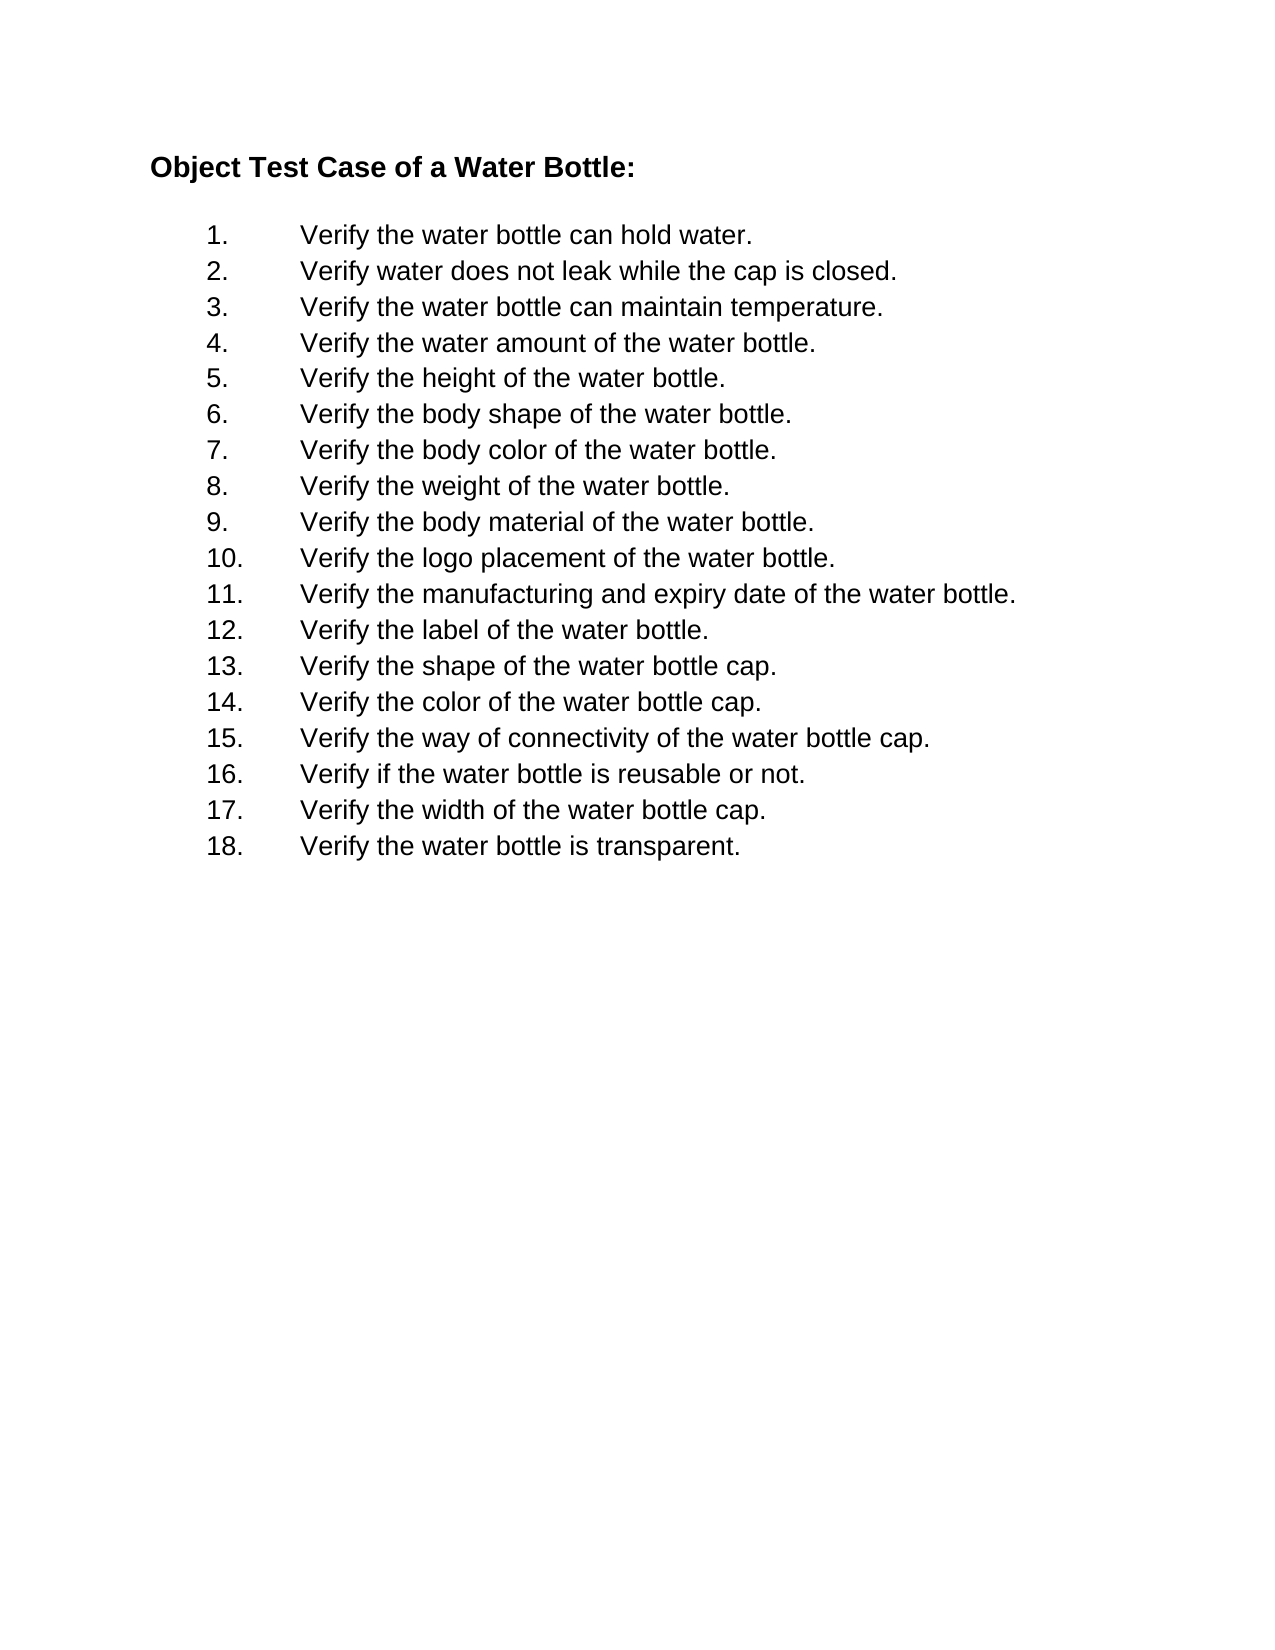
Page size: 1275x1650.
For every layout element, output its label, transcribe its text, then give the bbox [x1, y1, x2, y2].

list Verify the manufacturing and expiry date of the water bottle. [206, 578, 1125, 609]
list Verify the logo placement of the water bottle. [206, 542, 1125, 573]
list Verify water does not leak while the cap is closed. [206, 255, 1125, 286]
list Verify the water amount of the water bottle. [206, 327, 1125, 358]
list Verify the label of the water bottle. [206, 614, 1125, 645]
list Verify the height of the water bottle. [206, 362, 1125, 394]
list Verify the body shape of the water bottle. [206, 398, 1125, 430]
list Verify the water bottle can maintain temperature. [206, 291, 1125, 322]
list Verify the color of the water bottle cap. [206, 686, 1125, 717]
list Verify the body color of the water bottle. [206, 434, 1125, 466]
list Verify the water bottle is transparent. [206, 830, 1125, 861]
list Verify the body material of the water bottle. [206, 506, 1125, 537]
text Object Test Case of a Water Bottle: [150, 150, 1125, 183]
list Verify the width of the water bottle cap. [206, 794, 1125, 825]
list Verify the shape of the water bottle cap. [206, 650, 1125, 681]
list Verify the weight of the water bottle. [206, 470, 1125, 502]
list Verify the water bottle can hold water. [206, 219, 1125, 250]
list Verify the way of connectivity of the water bottle cap. [206, 722, 1125, 753]
list Verify if the water bottle is reusable or not. [206, 758, 1125, 789]
